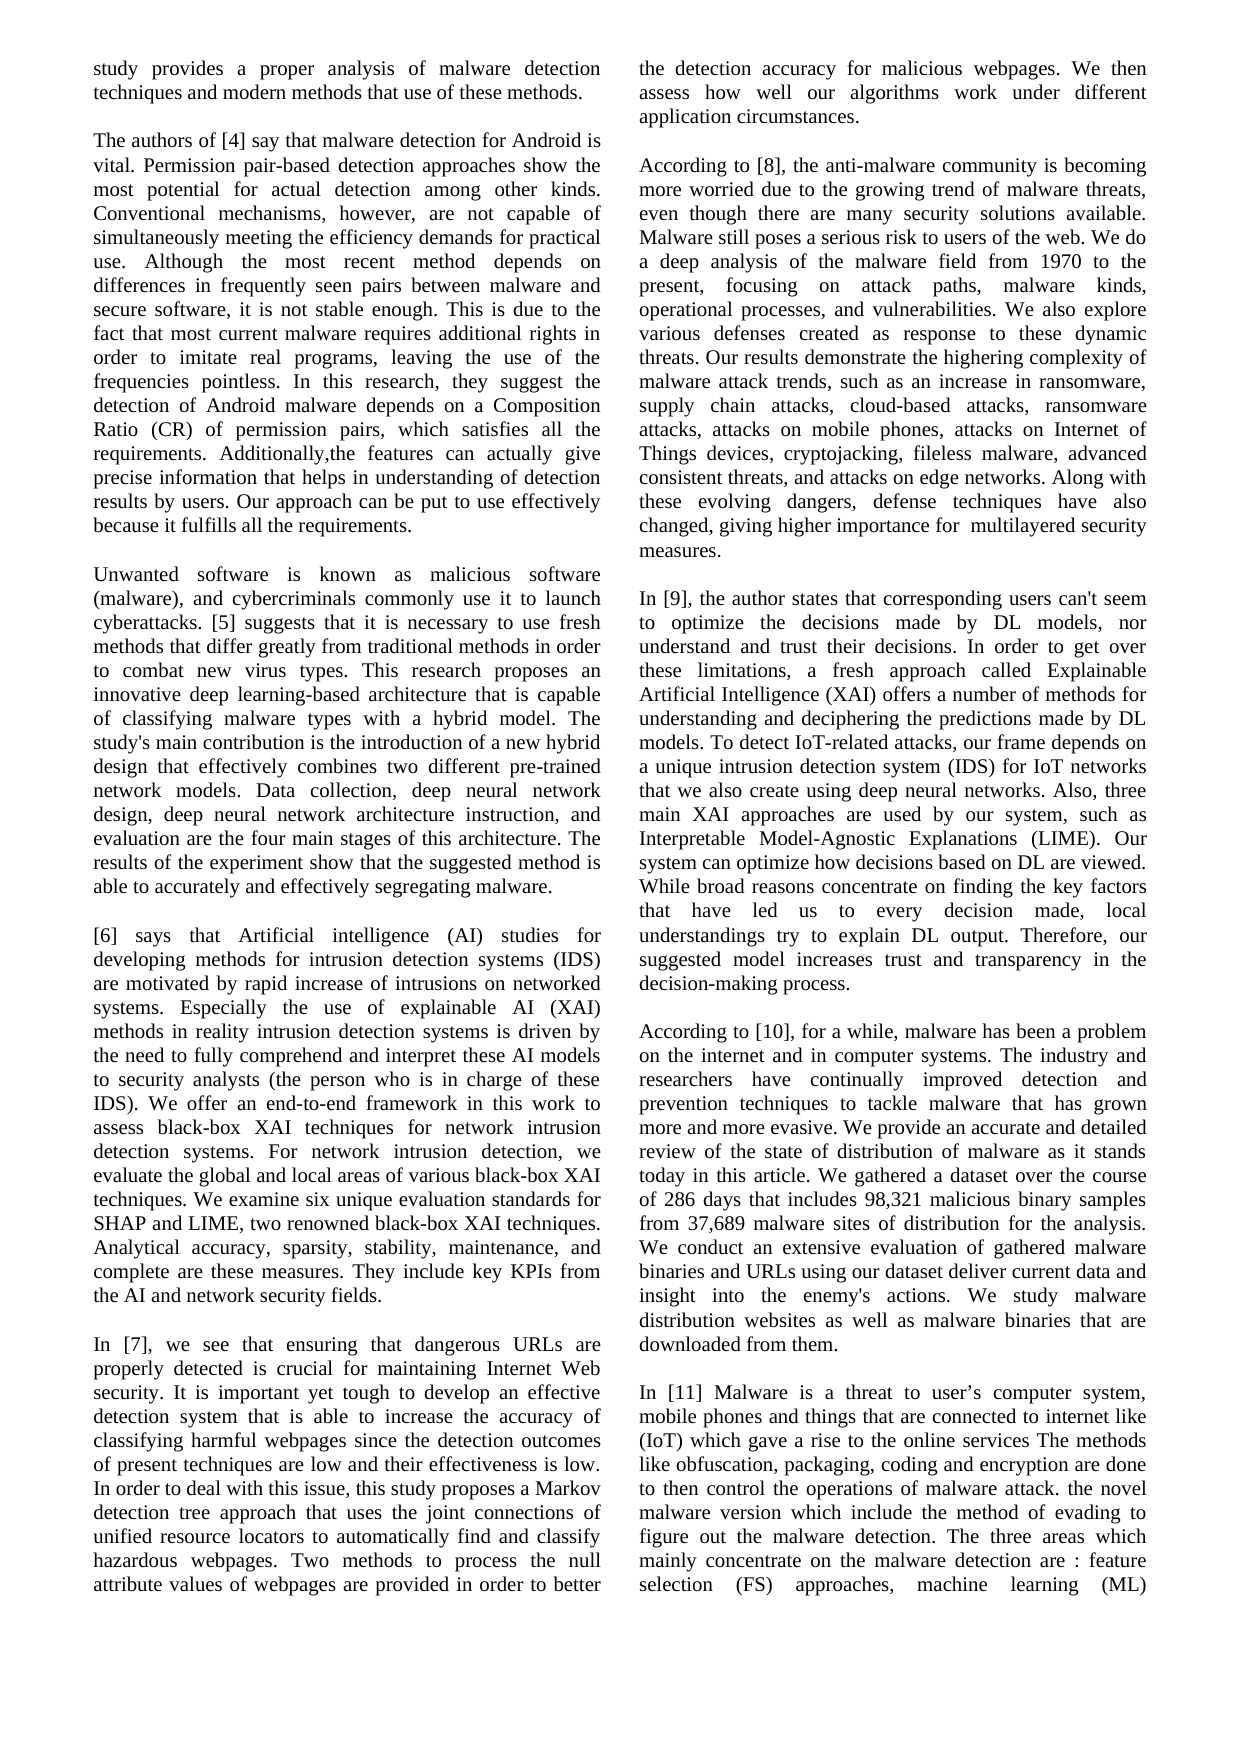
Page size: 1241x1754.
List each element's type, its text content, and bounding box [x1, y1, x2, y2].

text [6] says that Artificial intelligence (AI) studies for developing methods for intrusion detection systems (IDS) are motivated by rapid increase of intrusions on networked systems. Especially the use of explainable AI (XAI) methods in reality intrusion detection systems is driven by the need to fully comprehend and interpret these AI models to security analysts (the person who is in charge of these IDS). We offer an end-to-end framework in this work to assess black-box XAI techniques for network intrusion detection systems. For network intrusion detection, we evaluate the global and local areas of various black-box XAI techniques. We examine six unique evaluation standards for SHAP and LIME, two renowned black-box XAI techniques. Analytical accuracy, sparsity, stability, maintenance, and complete are these measures. They include key KPIs from the AI and network security fields. [93, 922, 601, 1307]
text The authors of [4] say that malware detection for Android is vital. Permission pair-based detection approaches show the most potential for actual detection among other kinds. Conventional mechanisms, however, are not capable of simultaneously meeting the efficiency demands for practical use. Although the most recent method depends on differences in frequently seen pairs between malware and secure software, it is not stable enough. This is due to the fact that most current malware requires additional rights in order to imitate real programs, leaving the use of the frequencies pointless. In this research, they suggest the detection of Android malware depends on a Composition Ratio (CR) of permission pairs, which satisfies all the requirements. Additionally,the features can actually give precise information that helps in understanding of detection results by users. Our approach can be put to use effectively because it fulfills all the requirements. [93, 128, 601, 537]
text Unwanted software is known as malicious software (malware), and cybercriminals commonly use it to launch cyberattacks. [5] suggests that it is necessary to use fresh methods that differ greatly from traditional methods in order to combat new virus types. This research proposes an innovative deep learning-based architecture that is capable of classifying malware types with a hybrid model. The study's main contribution is the introduction of a new hybrid design that effectively combines two different pre-trained network models. Data collection, deep neural network design, deep neural network architecture instruction, and evaluation are the four main stages of this architecture. The results of the experiment show that the suggested method is able to accurately and effectively segregating malware. [93, 562, 601, 898]
text In [9], the author states that corresponding users can't seem to optimize the decisions made by DL models, nor understand and trust their decisions. In order to get over these limitations, a fresh approach called Explainable Artificial Intelligence (XAI) offers a number of methods for understanding and deciphering the predictions made by DL models. To detect IoT-related attacks, our frame depends on a unique intrusion detection system (IDS) for IoT networks that we also create using deep neural networks. Also, three main XAI approaches are used by our system, such as Interpretable Model-Agnostic Explanations (LIME). Our system can optimize how decisions based on DL are viewed. While broad reasons concentrate on finding the key factors that have led us to every decision made, local understandings try to explain DL output. Therefore, our suggested model increases trust and transparency in the decision-making process. [639, 586, 1147, 995]
text In [7], we see that ensuring that dangerous URLs are properly detected is crucial for maintaining Internet Web security. It is important yet tough to develop an effective detection system that is able to increase the accuracy of classifying harmful webpages since the detection outcomes of present techniques are low and their effectiveness is low. In order to deal with this issue, this study proposes a Markov detection tree approach that uses the joint connections of unified resource locators to automatically find and classify hazardous webpages. Two methods to process the null attribute values of webpages are provided in order to better the detection accuracy for malicious webpages. We then assess how well our algorithms work under different application circumstances. [93, 1332, 601, 1596]
text According to [8], the anti-malware community is becoming more worried due to the growing trend of malware threats, even though there are many security solutions available. Malware still poses a serious risk to users of the web. We do a deep analysis of the malware field from 1970 to the present, focusing on attack paths, malware kinds, operational processes, and vulnerabilities. We also explore various defenses created as response to these dynamic threats. Our results demonstrate the highering complexity of malware attack trends, such as an increase in ransomware, supply chain attacks, cloud-based attacks, ransomware attacks, attacks on mobile phones, attacks on Internet of Things devices, cryptojacking, fileless malware, advanced consistent threats, and attacks on edge networks. Along with these evolving dangers, defense techniques have also changed, giving higher importance for multilayered security measures. [639, 152, 1147, 562]
text According to [10], for a while, malware has been a problem on the internet and in computer systems. The industry and researchers have continually improved detection and prevention techniques to tackle malware that has grown more and more evasive. We provide an accurate and detailed review of the state of distribution of malware as it stands today in this article. We gathered a dataset over the course of 286 days that includes 98,321 malicious binary samples from 37,689 malware sites of distribution for the analysis. We conduct an extensive evaluation of gathered malware binaries and URLs using our dataset deliver current data and insight into the enemy's actions. We study malware distribution websites as well as malware binaries that are downloaded from them. [639, 1019, 1147, 1356]
